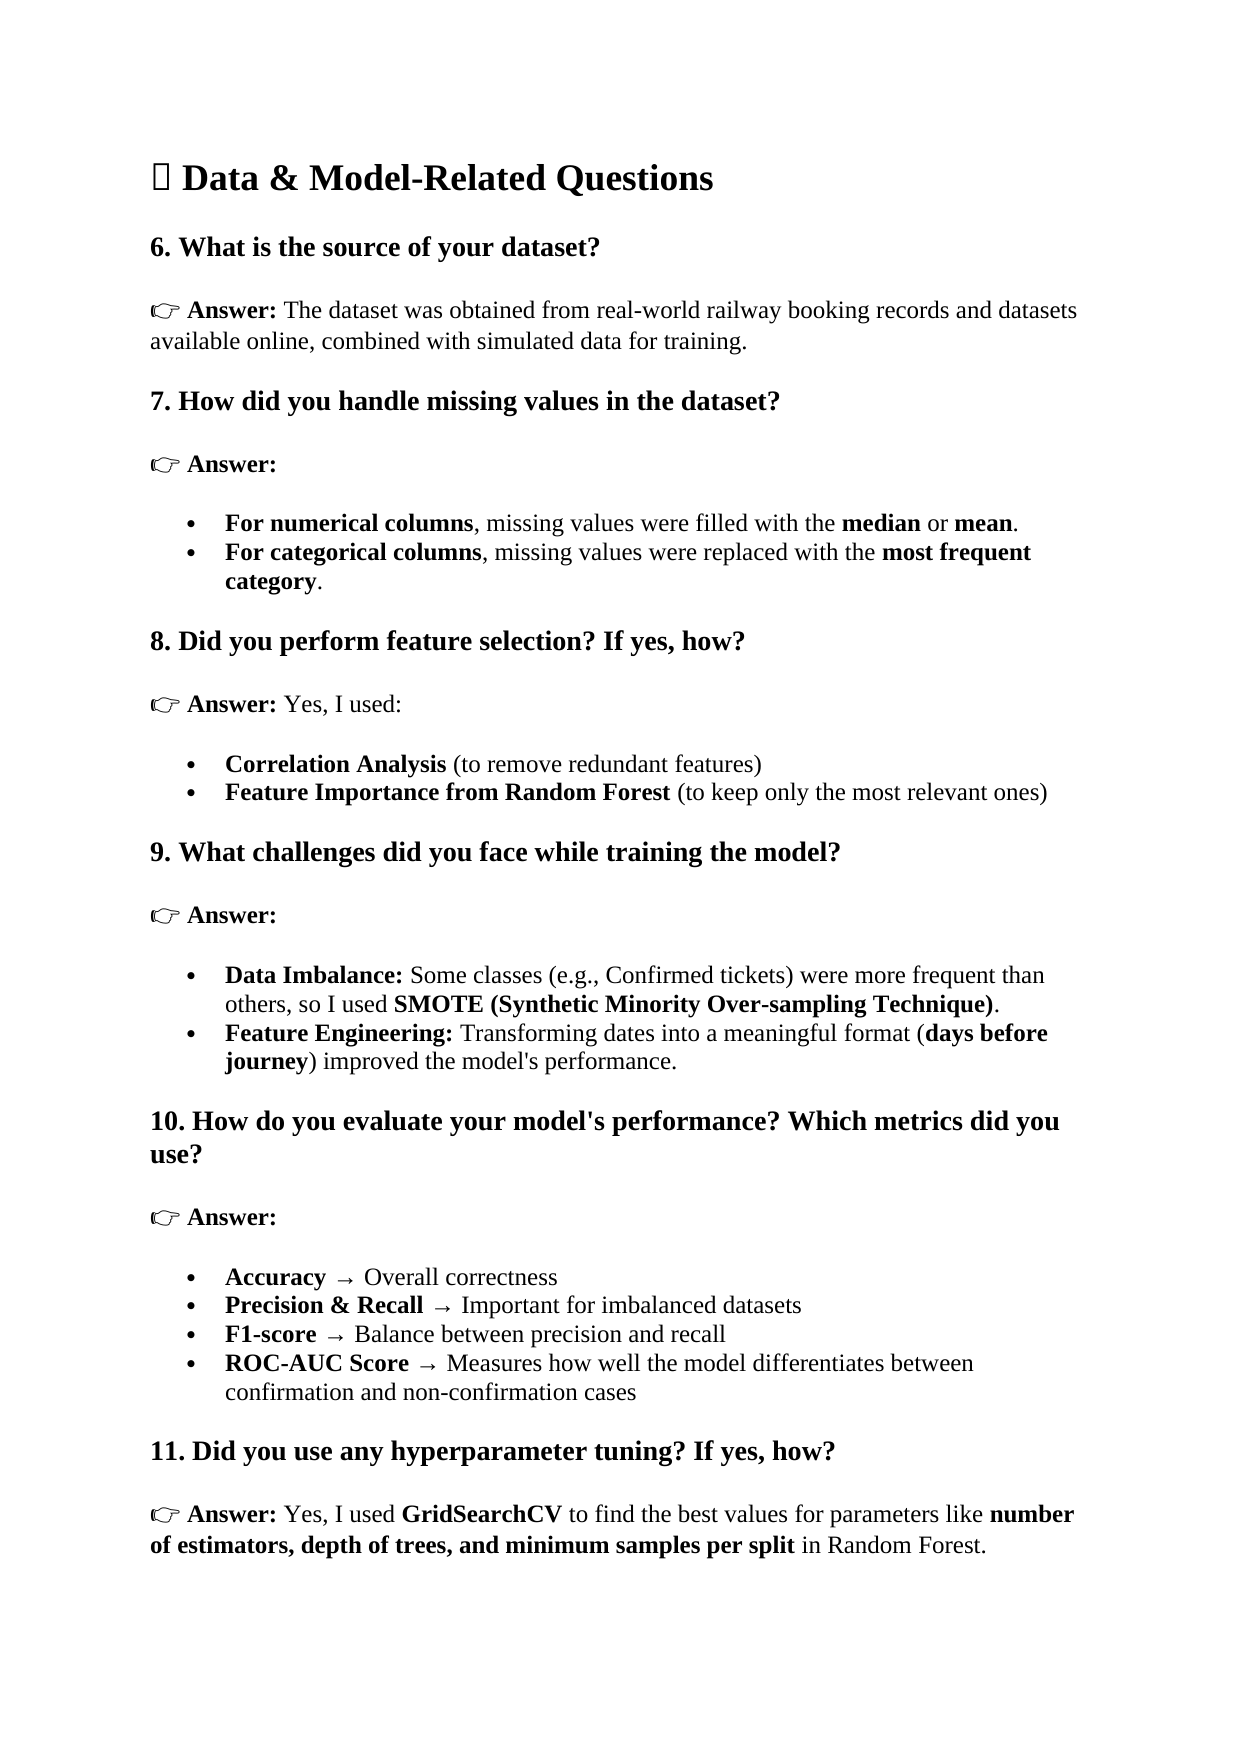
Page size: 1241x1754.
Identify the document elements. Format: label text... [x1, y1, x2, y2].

text 👉 Answer: [150, 897, 1090, 931]
text 10. How do you evaluate your model's performance? Which metrics did you use? [150, 1104, 1090, 1169]
text 📌 Data & Model-Related Questions [150, 150, 1090, 201]
text 👉 Answer: The dataset was obtained from real-world railway booking records and datasets available online, combined with simulated data for training. [150, 292, 1090, 354]
list ROC-AUC Score → Measures how well the model differentiates between confirmation and non-confirmation cases [187, 1348, 1090, 1405]
text 8. Did you perform feature selection? If yes, how? [150, 624, 1090, 656]
list For categorical columns, missing values were replaced with the most frequent category. [187, 537, 1090, 595]
text 9. What challenges did you face while training the model? [150, 835, 1090, 868]
list Accuracy → Overall correctness [187, 1262, 1090, 1290]
text 11. Did you use any hyperparameter tuning? If yes, how? [150, 1434, 1090, 1467]
list F1-score → Balance between precision and recall [187, 1319, 1090, 1348]
list Feature Importance from Random Forest (to keep only the most relevant ones) [187, 777, 1090, 806]
text 👉 Answer: [150, 1198, 1090, 1232]
text 👉 Answer: Yes, I used GridSearchCV to find the best values for parameters like number of estimators, depth of trees, and minimum samples per split in Random Forest. [150, 1496, 1090, 1559]
text 👉 Answer: Yes, I used: [150, 686, 1090, 719]
list Precision & Recall → Important for imbalanced datasets [187, 1290, 1090, 1319]
list Feature Engineering: Transforming dates into a meaningful format (days before journey) improved the model's performance. [187, 1018, 1090, 1075]
list Data Imbalance: Some classes (e.g., Confirmed tickets) were more frequent than others, so I used SMOTE (Synthetic Minority Over-sampling Technique). [187, 960, 1090, 1018]
text 👉 Answer: [150, 445, 1090, 479]
text 7. How did you handle missing values in the dataset? [150, 384, 1090, 416]
text 6. What is the source of your dataset? [150, 230, 1090, 263]
list Correlation Analysis (to remove redundant features) [187, 749, 1090, 777]
list For numerical columns, missing values were filled with the median or mean. [187, 508, 1090, 537]
